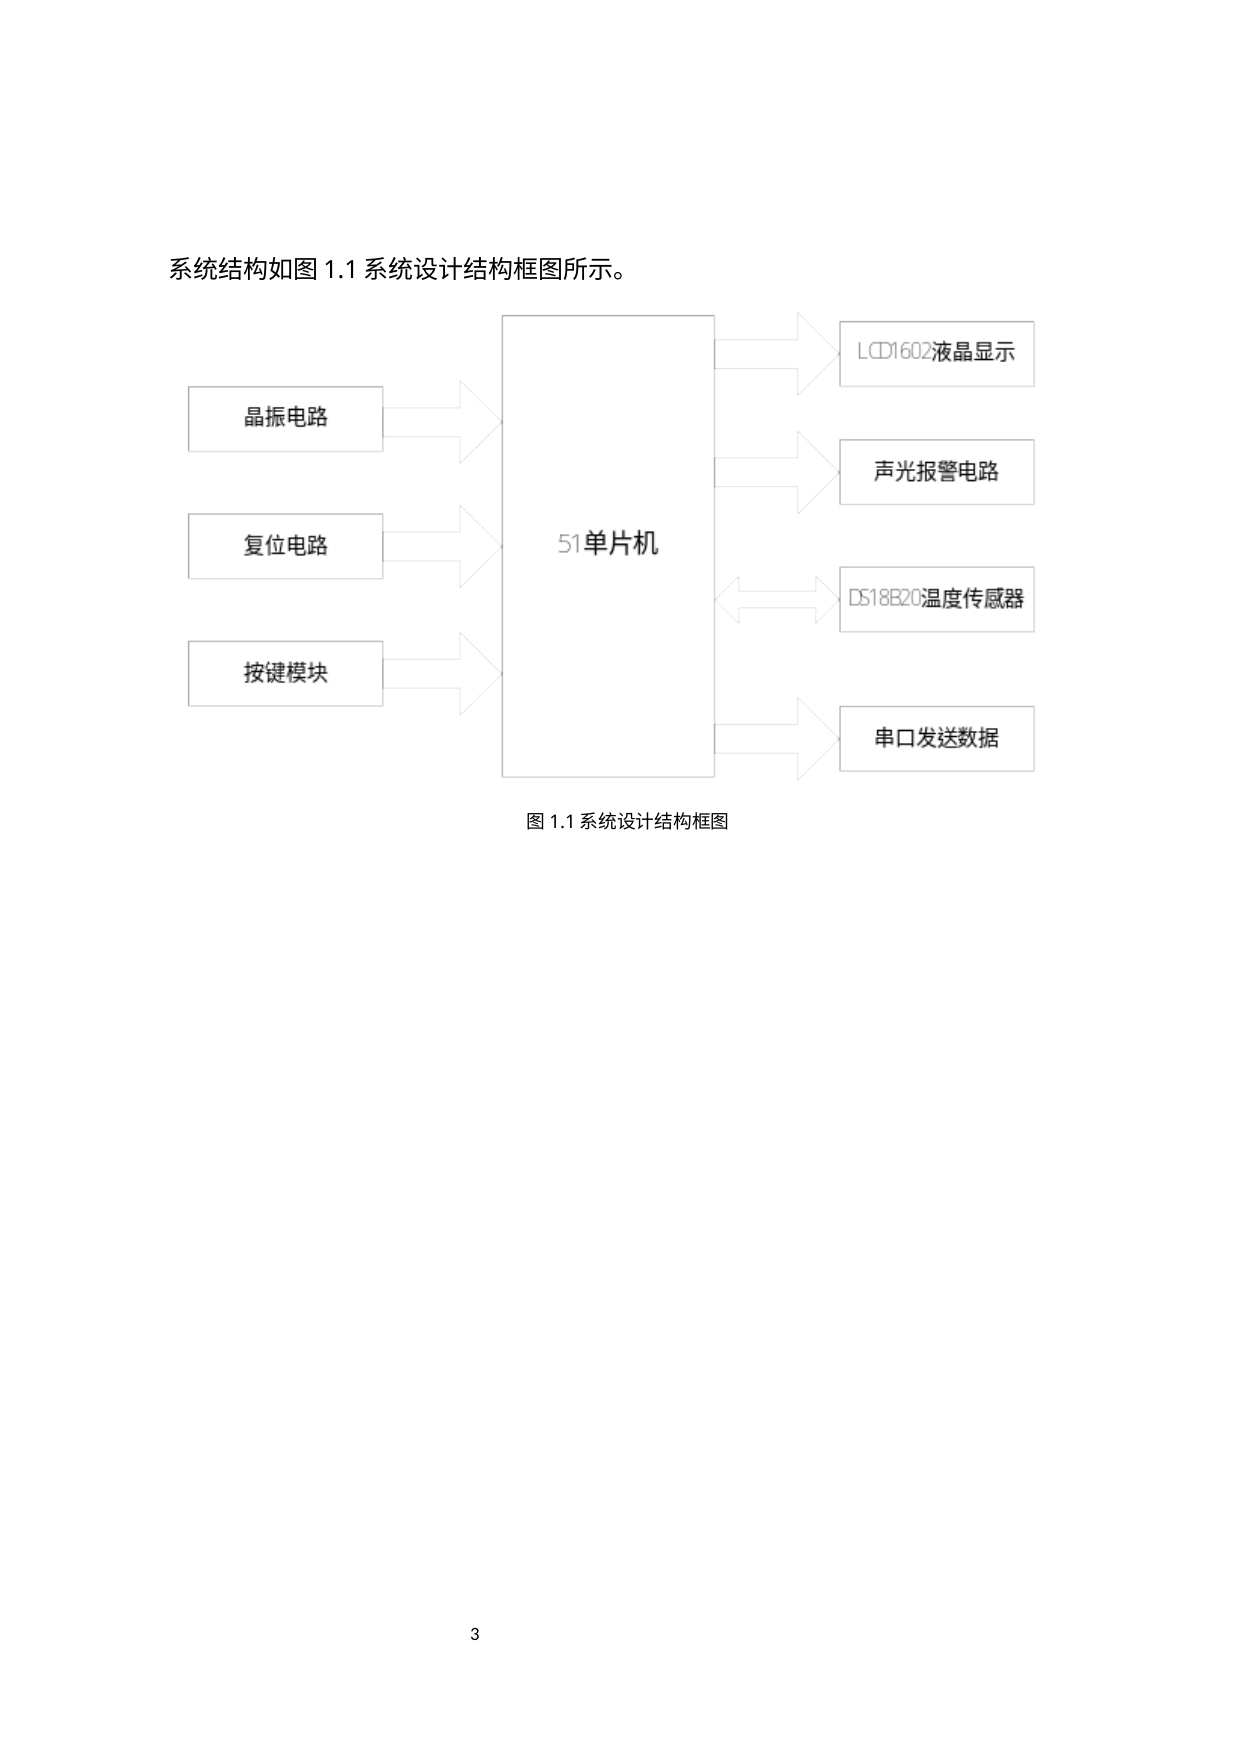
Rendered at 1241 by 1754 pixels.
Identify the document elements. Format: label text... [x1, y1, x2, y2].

text 图1.1系统设计结构框图 [134, 804, 1122, 837]
text 系统结构如图1.1系统设计结构框图所示。 [118, 235, 1122, 300]
